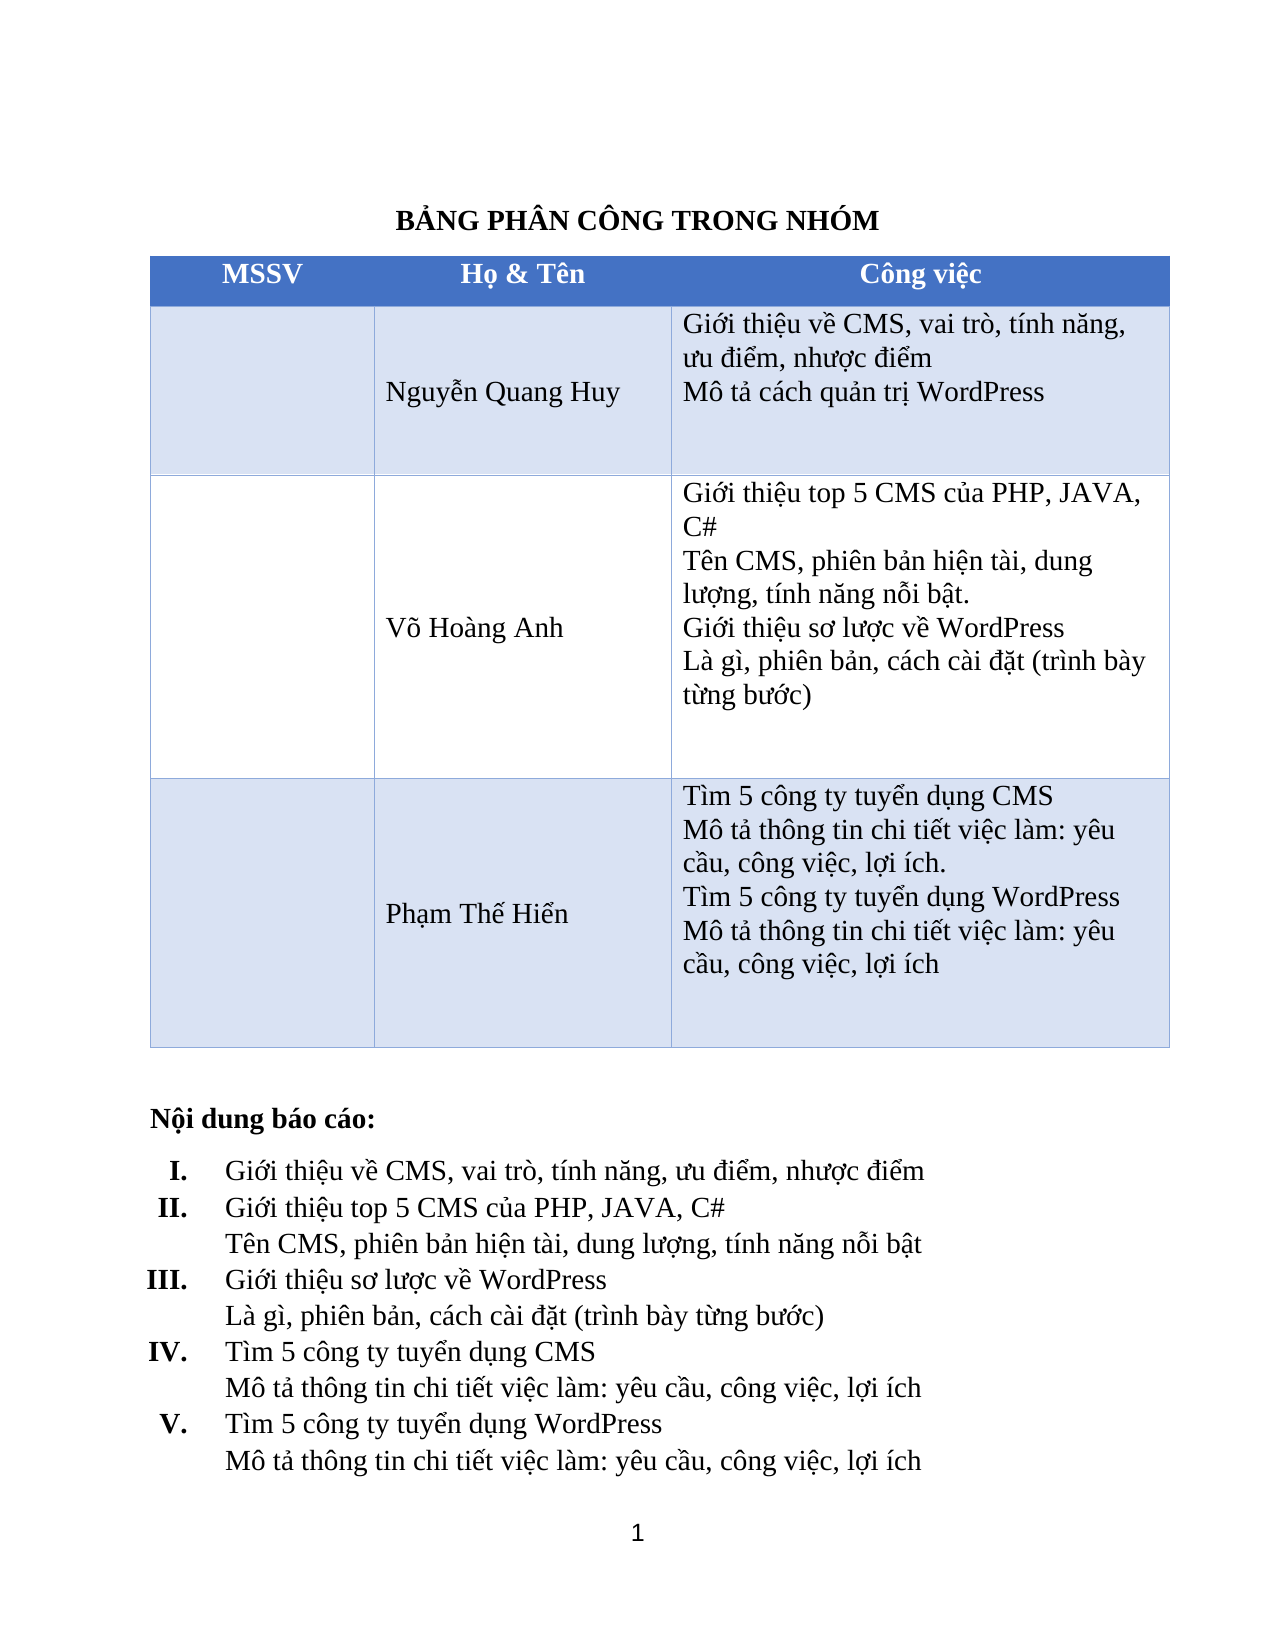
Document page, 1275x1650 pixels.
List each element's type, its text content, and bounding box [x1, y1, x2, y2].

list Giới thiệu về CMS, vai trò, tính năng, ưu điểm, nhược điểm [187, 1153, 1125, 1187]
list Giới thiệu top 5 CMS của PHP, JAVA, C# Tên CMS, phiên bản hiện tài, dung lượng, tính năng nỗi bật [187, 1190, 1125, 1259]
table_cell [151, 476, 374, 777]
table_cell [151, 307, 374, 474]
text Nội dung báo cáo: [150, 1101, 1125, 1134]
list Giới thiệu sơ lược về WordPress Là gì, phiên bản, cách cài đặt (trình bày từng bước) [187, 1262, 1125, 1332]
table_cell Phạm Thế Hiển [375, 779, 671, 1047]
list Tìm 5 công ty tuyển dụng WordPress Mô tả thông tin chi tiết việc làm: yêu cầu, công việc, lợi ích [187, 1407, 1125, 1476]
table_cell Giới thiệu về CMS, vai trò, tính năng, ưu điểm, nhược điểm Mô tả cách quản trị WordPress [672, 307, 1169, 474]
table_header MSSV [151, 257, 374, 306]
table_cell Võ Hoàng Anh [375, 476, 671, 777]
table_cell [151, 779, 374, 1047]
table_header Công việc [672, 257, 1169, 306]
list Tìm 5 công ty tuyển dụng CMS Mô tả thông tin chi tiết việc làm: yêu cầu, công việc, lợi ích [187, 1334, 1125, 1404]
table_cell Tìm 5 công ty tuyển dụng CMS Mô tả thông tin chi tiết việc làm: yêu cầu, công việc, lợi ích. Tìm 5 công ty tuyển dụng WordPress Mô tả thông tin chi tiết việc làm: yêu cầu, công việc, lợi ích [672, 779, 1169, 1047]
table_header Họ & Tên [375, 257, 671, 306]
text BẢNG PHÂN CÔNG TRONG NHÓM [150, 203, 1125, 236]
table_cell Giới thiệu top 5 CMS của PHP, JAVA, C# Tên CMS, phiên bản hiện tài, dung lượng, tính năng nỗi bật. Giới thiệu sơ lược về WordPress Là gì, phiên bản, cách cài đặt (trình bày từng bước) [672, 476, 1169, 777]
table_cell Nguyễn Quang Huy [375, 307, 671, 474]
